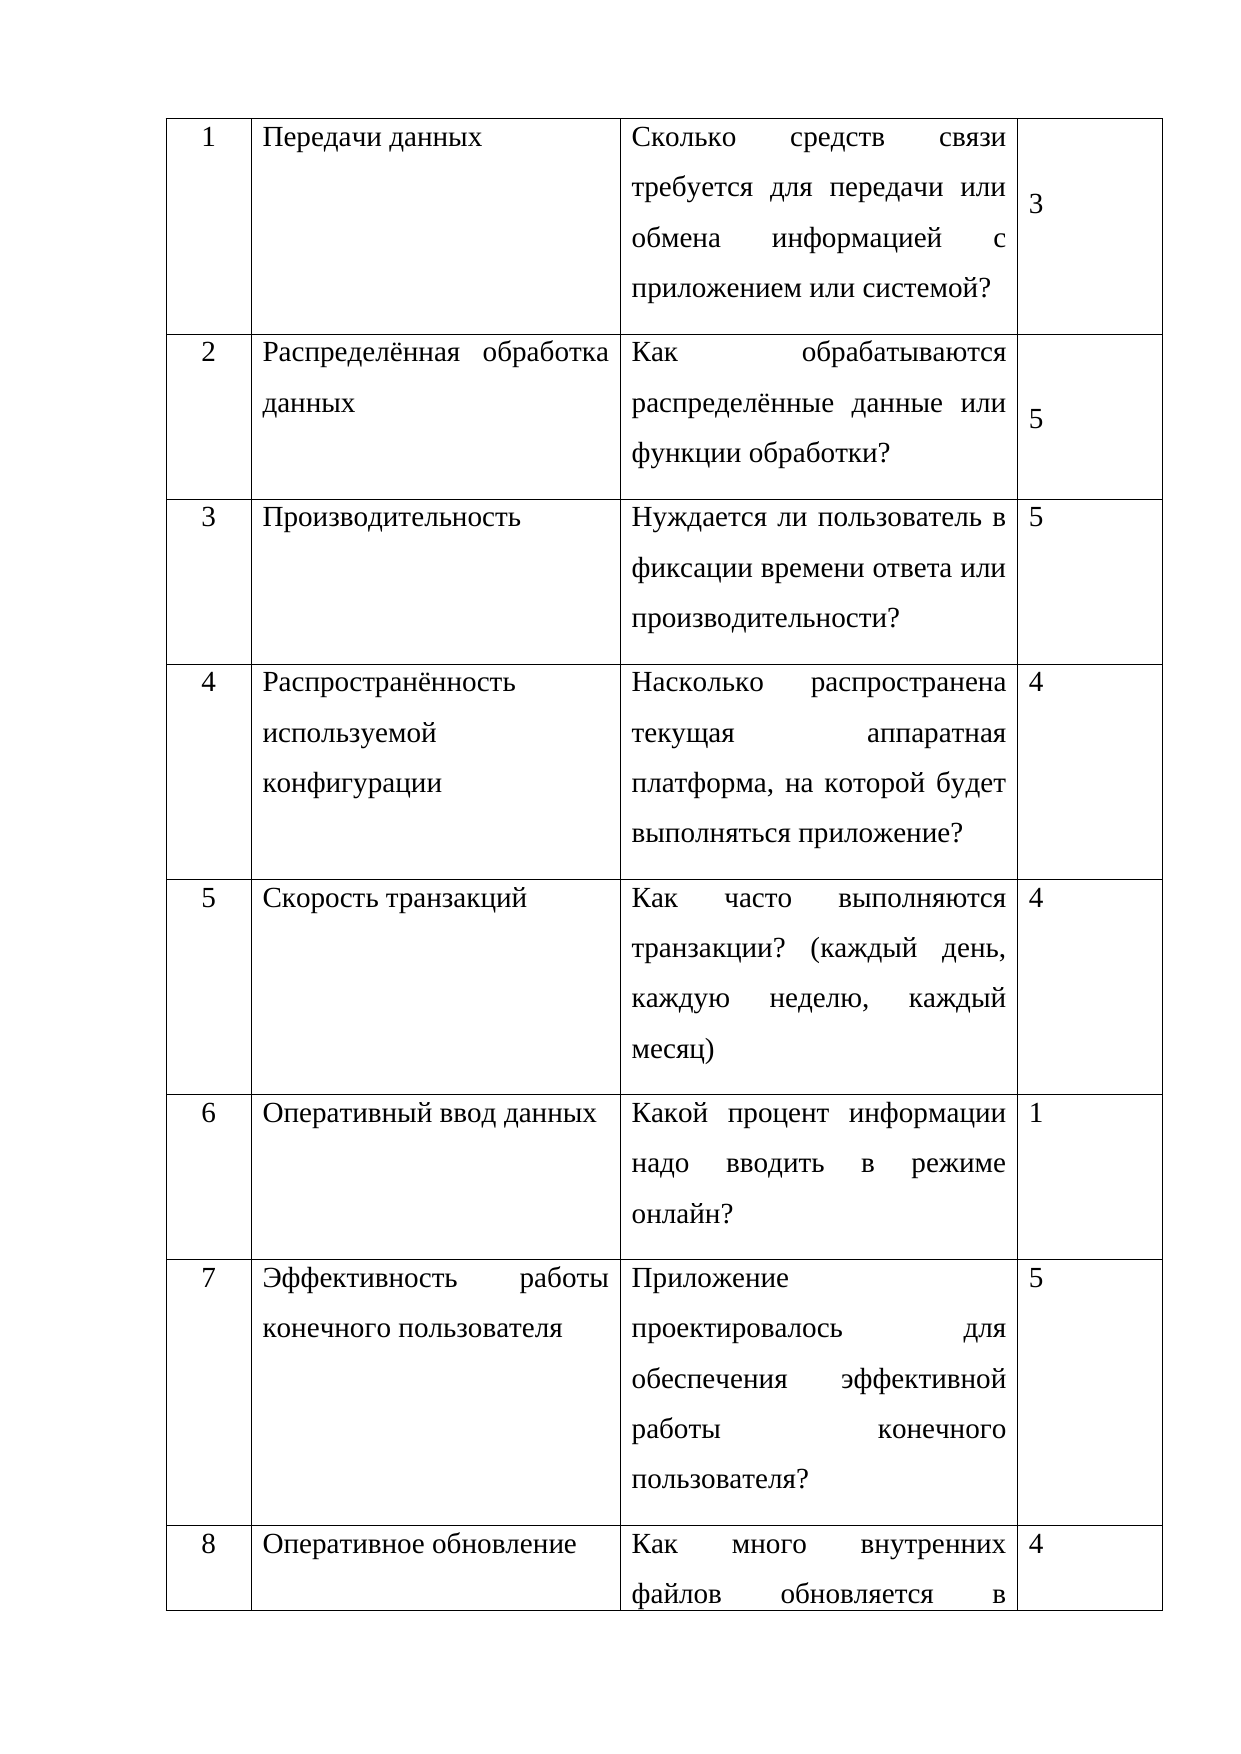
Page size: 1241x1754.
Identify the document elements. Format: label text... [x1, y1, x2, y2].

table_cell Распределённая обработка данных [252, 335, 620, 498]
table_cell Как часто выполняются транзакции? (каждый день, каждую неделю, каждый месяц) [621, 880, 1017, 1094]
table_cell Приложение проектировалось для обеспечения эффективной работы конечного пользователя? [621, 1260, 1017, 1525]
table_cell Нуждается ли пользователь в фиксации времени ответа или производительности? [621, 500, 1017, 663]
table_cell 7 [167, 1260, 251, 1525]
table_cell 5 [1018, 335, 1162, 498]
table_cell 5 [1018, 500, 1162, 663]
table_cell Передачи данных [252, 119, 620, 333]
table_cell 5 [1018, 1260, 1162, 1525]
table_cell 4 [167, 665, 251, 879]
table_cell 3 [167, 500, 251, 663]
table_cell 1 [1018, 1095, 1162, 1259]
table_cell Сколько средств связи требуется для передачи или обмена информацией с приложением или системой? [621, 119, 1017, 333]
table_cell Оперативное обновление [252, 1526, 620, 1609]
table_cell Как много внутренних файлов обновляется в онлайновой транзакции? [621, 1526, 1017, 1609]
table_cell Насколько распространена текущая аппаратная платформа, на которой будет выполняться приложение? [621, 665, 1017, 879]
table_cell Эффективность работы конечного пользователя [252, 1260, 620, 1525]
table_cell Производительность [252, 500, 620, 663]
table_cell 2 [167, 335, 251, 498]
table_cell 4 [1018, 665, 1162, 879]
table_cell 5 [167, 880, 251, 1094]
table_cell Какой процент информации надо вводить в режиме онлайн? [621, 1095, 1017, 1259]
table_cell 1 [167, 119, 251, 333]
table_cell 4 [1018, 1526, 1162, 1609]
table_cell Как обрабатываются распределённые данные или функции обработки? [621, 335, 1017, 498]
table_cell 3 [1018, 119, 1162, 333]
table_cell Скорость транзакций [252, 880, 620, 1094]
table_cell 4 [1018, 880, 1162, 1094]
table_cell 8 [167, 1526, 251, 1609]
table_cell Оперативный ввод данных [252, 1095, 620, 1259]
table_cell Распространённость используемой конфигурации [252, 665, 620, 879]
table_cell 6 [167, 1095, 251, 1259]
